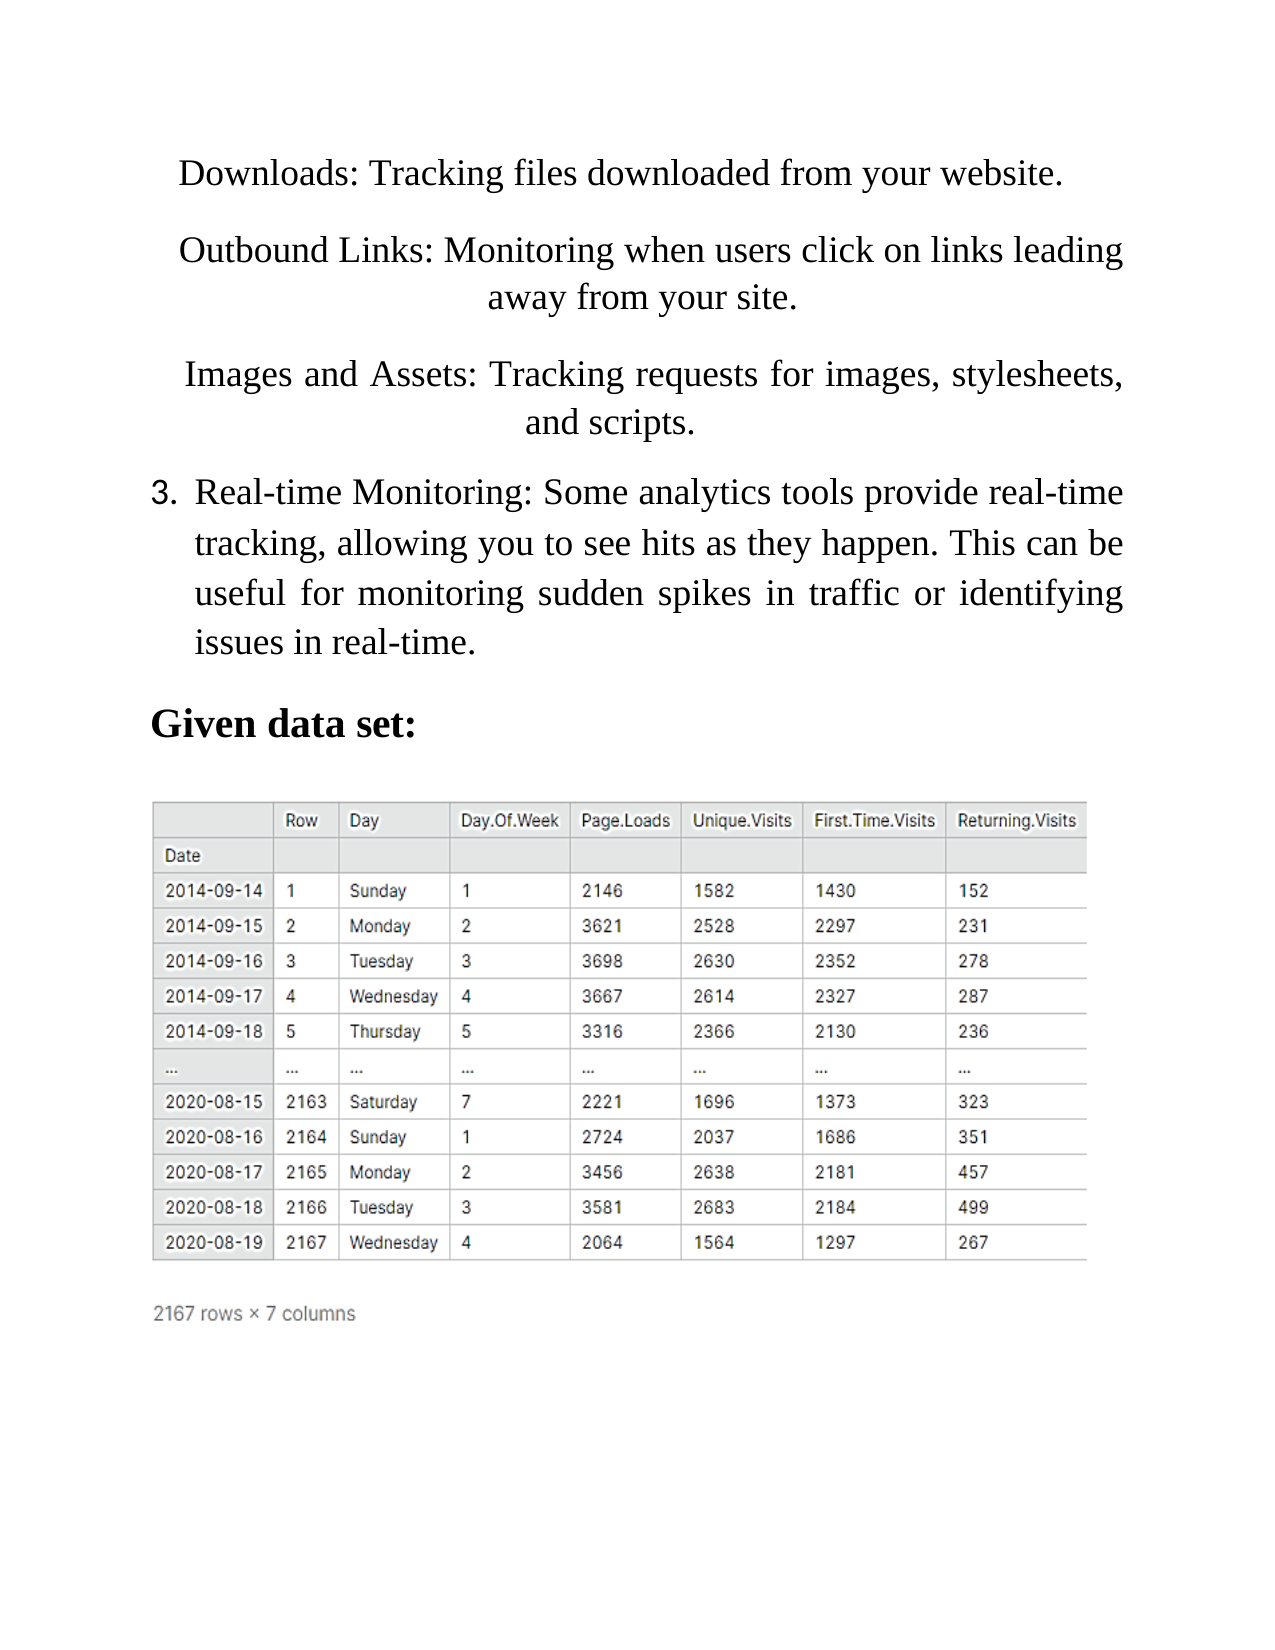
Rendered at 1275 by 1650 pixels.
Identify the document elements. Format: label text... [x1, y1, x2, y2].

picture [150, 799, 1090, 1356]
list Real-time Monitoring: Some analytics tools provide real-time tracking, allowing you to see hits as they happen. This can be useful for monitoring sudden spikes in traffic or identifying issues in real-time. [150, 468, 1125, 663]
text Images and Assets: Tracking requests for images, stylesheets, and scripts. [150, 352, 1125, 443]
text Downloads: Tracking files downloaded from your website. [150, 150, 1125, 193]
text Given data set: [150, 698, 1125, 746]
text Outbound Links: Monitoring when users click on links leading away from your site. [150, 227, 1125, 318]
